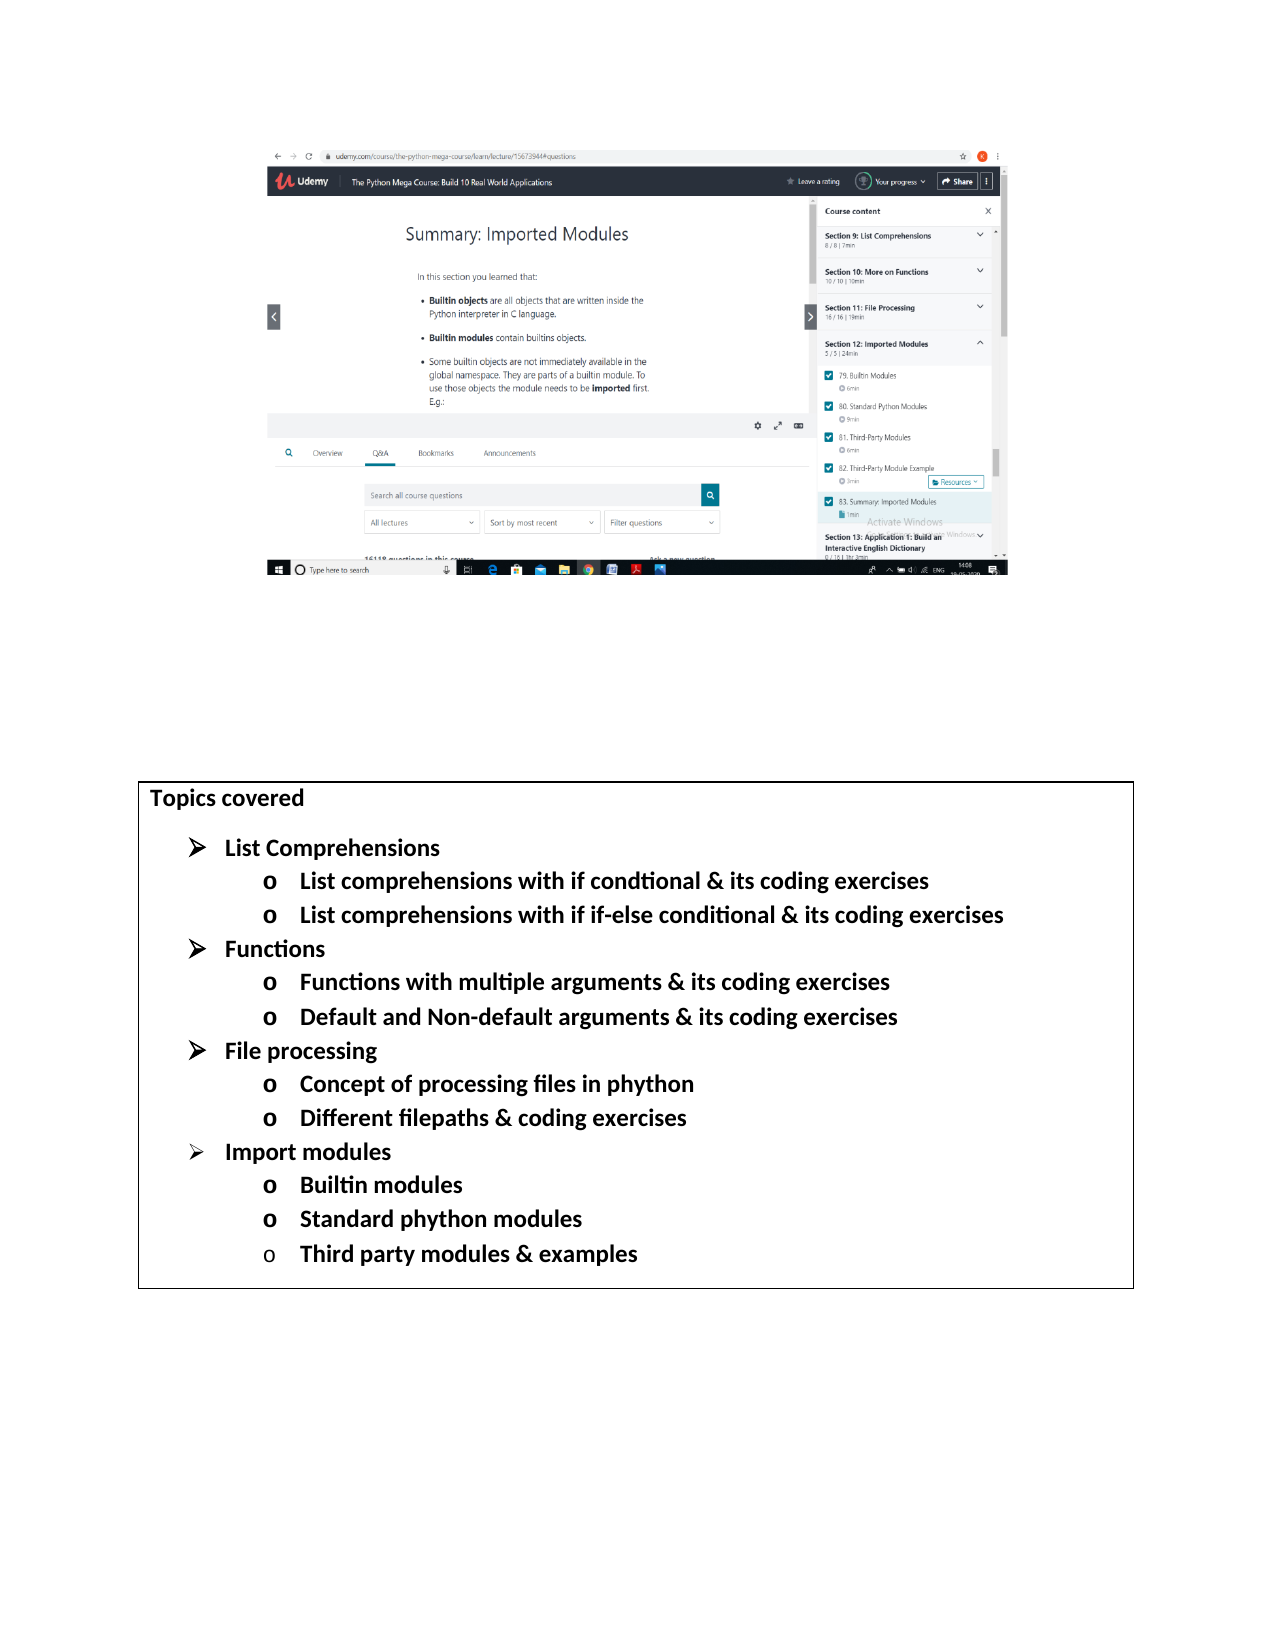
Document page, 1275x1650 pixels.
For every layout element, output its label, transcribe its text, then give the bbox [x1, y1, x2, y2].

table_header Topics covered List Comprehensions List comprehensions with if condtional & its coding exercises List comprehensions with if if-else conditional & its coding exercises Functions Functions with multiple arguments & its coding exercises Default and Non-default arguments & its coding exercises File processing Concept of processing files in phython Different filepaths & coding exercises Import modules Builtin modules Standard phython modules Third party modules & examples [139, 783, 1133, 1288]
picture [267, 150, 1008, 575]
